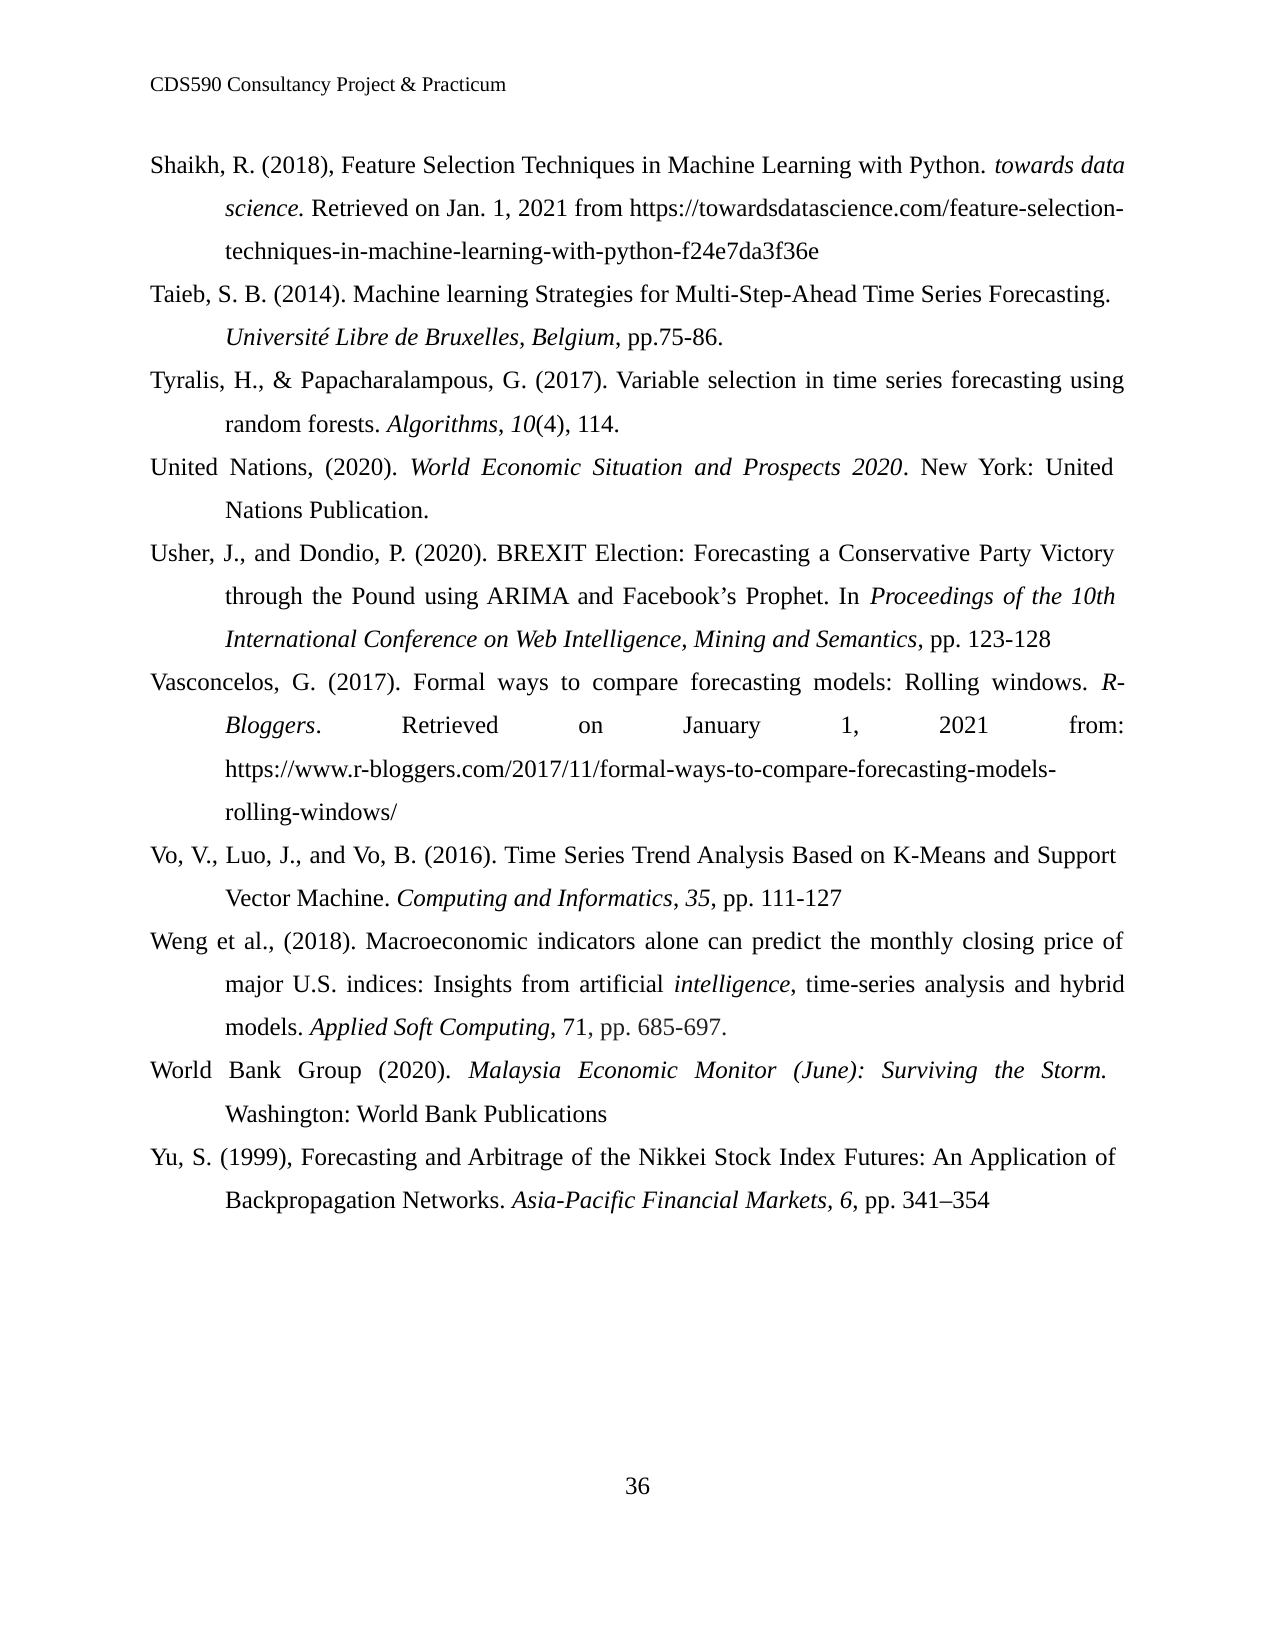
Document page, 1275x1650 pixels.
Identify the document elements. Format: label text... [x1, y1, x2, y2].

text Yu, S. (1999), Forecasting and Arbitrage of the Nikkei Stock Index Futures: An Application of Backpropagation Networks. Asia-Pacific Financial Markets, 6, pp. 341–354 [150, 1142, 1125, 1214]
text Tyralis, H., & Papacharalampous, G. (2017). Variable selection in time series forecasting using random forests. Algorithms, 10(4), 114. [150, 394, 1125, 437]
text Taieb, S. B. (2014). Machine learning Strategies for Multi-Step-Ahead Time Series Forecasting. Université Libre de Bruxelles, Belgium, pp.75-86. [150, 279, 1125, 351]
text United Nations, (2020). World Economic Situation and Prospects 2020. New York: United Nations Publication. [150, 452, 1125, 524]
text Vo, V., Luo, J., and Vo, B. (2016). Time Series Trend Analysis Based on K-Means and Support Vector Machine. Computing and Informatics, 35, pp. 111-127 [150, 840, 1125, 912]
text World Bank Group (2020). Malaysia Economic Monitor (June): Surviving the Storm. Washington: World Bank Publications [150, 1056, 1125, 1127]
text Weng et al., (2018). Macroeconomic indicators alone can predict the monthly closing price of major U.S. indices: Insights from artificial intelligence, time-series analysis and hybrid models. Applied Soft Computing, 71, pp. 685-697. [150, 926, 1125, 1041]
text Shaikh, R. (2018), Feature Selection Techniques in Machine Learning with Python. towards data science. Retrieved on Jan. 1, 2021 from https://towardsdatascience.com/feature-selection-techniques-in-machine-learning-with-python-f24e7da3f36e [150, 150, 1125, 265]
text Vasconcelos, G. (2017). Formal ways to compare forecasting models: Rolling windows. R-Bloggers. Retrieved on January 1, 2021 from: https://www.r-bloggers.com/2017/11/formal-ways-to-compare-forecasting-models-rolling-windows/ [150, 667, 1125, 826]
text Usher, J., and Dondio, P. (2020). BREXIT Election: Forecasting a Conservative Party Victory through the Pound using ARIMA and Facebook’s Prophet. In Proceedings of the 10th International Conference on Web Intelligence, Mining and Semantics, pp. 123-128 [150, 538, 1125, 653]
